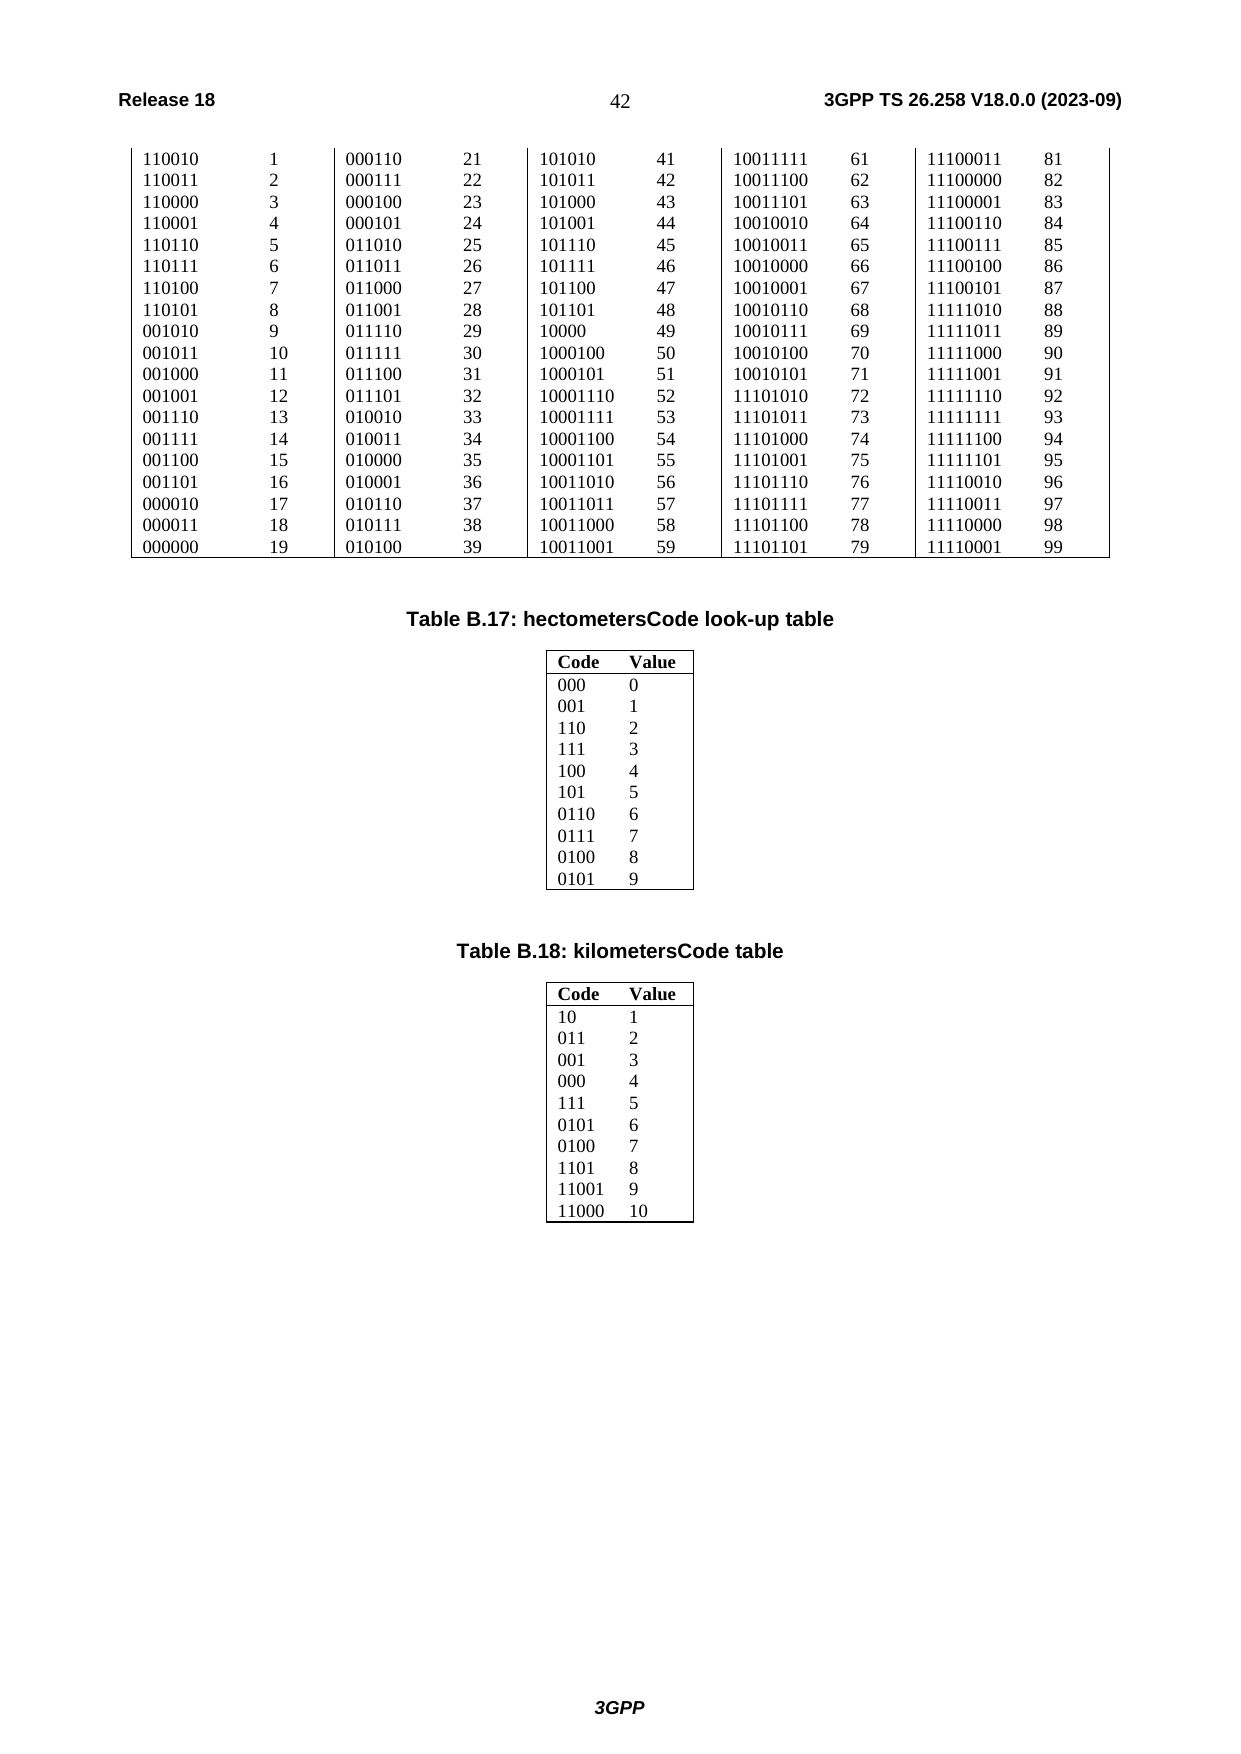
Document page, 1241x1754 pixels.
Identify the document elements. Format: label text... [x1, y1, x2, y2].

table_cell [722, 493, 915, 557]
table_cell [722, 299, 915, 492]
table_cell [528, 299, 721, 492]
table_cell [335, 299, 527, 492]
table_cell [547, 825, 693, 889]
text Table B.18: kilometersCode table [118, 939, 1122, 963]
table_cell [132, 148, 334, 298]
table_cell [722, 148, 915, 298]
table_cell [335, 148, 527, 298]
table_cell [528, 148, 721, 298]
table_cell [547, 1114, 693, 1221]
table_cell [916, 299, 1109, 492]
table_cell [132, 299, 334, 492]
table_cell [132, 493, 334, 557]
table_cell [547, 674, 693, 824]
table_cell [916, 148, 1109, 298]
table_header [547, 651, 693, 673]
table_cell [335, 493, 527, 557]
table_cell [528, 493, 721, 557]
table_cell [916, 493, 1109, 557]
text Table B.17: hectometersCode look-up table [118, 607, 1122, 631]
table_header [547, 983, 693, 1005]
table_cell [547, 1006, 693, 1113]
